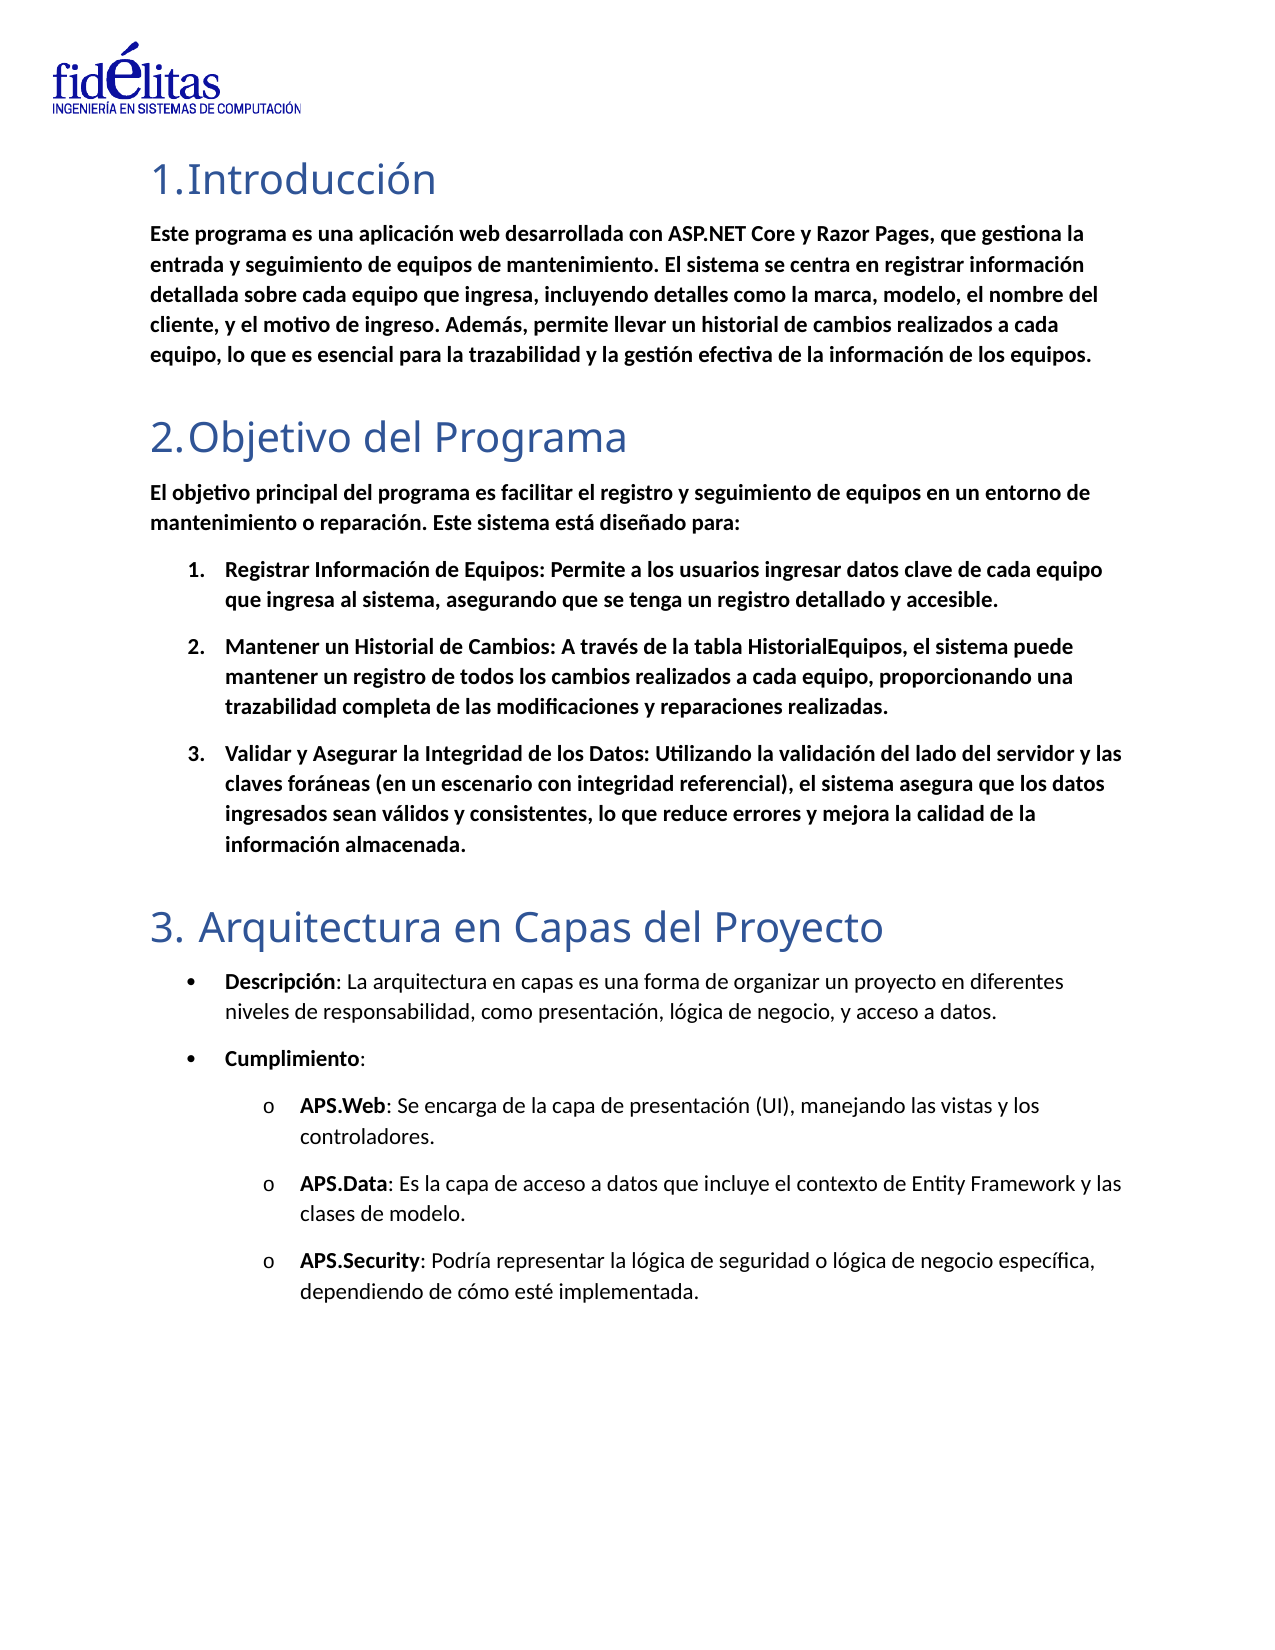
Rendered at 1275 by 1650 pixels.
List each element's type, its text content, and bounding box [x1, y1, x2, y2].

list Validar y Asegurar la Integridad de los Datos: Utilizando la validación del lado del servidor y las claves foráneas (en un escenario con integridad referencial), el sistema asegura que los datos ingresados sean válidos y consistentes, lo que reduce errores y mejora la calidad de la información almacenada. [187, 739, 1125, 858]
list APS.Web: Se encarga de la capa de presentación (UI), manejando las vistas y los controladores. [262, 1091, 1125, 1150]
picture [52, 41, 301, 114]
list Cumplimiento: [187, 1044, 1125, 1072]
text Este programa es una aplicación web desarrollada con ASP.NET Core y Razor Pages, que gestiona la entrada y seguimiento de equipos de mantenimiento. El sistema se centra en registrar información detallada sobre cada equipo que ingresa, incluyendo detalles como la marca, modelo, el nombre del cliente, y el motivo de ingreso. Además, permite llevar un historial de cambios realizados a cada equipo, lo que es esencial para la trazabilidad y la gestión efectiva de la información de los equipos. [150, 219, 1125, 368]
text El objetivo principal del programa es facilitar el registro y seguimiento de equipos en un entorno de mantenimiento o reparación. Este sistema está diseñado para: [150, 478, 1125, 536]
list APS.Security: Podría representar la lógica de seguridad o lógica de negocio específica, dependiendo de cómo esté implementada. [262, 1246, 1125, 1305]
list Mantener un Historial de Cambios: A través de la tabla HistorialEquipos, el sistema puede mantener un registro de todos los cambios realizados a cada equipo, proporcionando una trazabilidad completa de las modificaciones y reparaciones realizadas. [187, 632, 1125, 720]
list Descripción: La arquitectura en capas es una forma de organizar un proyecto en diferentes niveles de responsabilidad, como presentación, lógica de negocio, y acceso a datos. [187, 967, 1125, 1025]
subtitle Introducción [150, 150, 1125, 207]
subtitle Arquitectura en Capas del Proyecto [150, 897, 1125, 954]
list APS.Data: Es la capa de acceso a datos que incluye el contexto de Entity Framework y las clases de modelo. [262, 1169, 1125, 1227]
list Registrar Información de Equipos: Permite a los usuarios ingresar datos clave de cada equipo que ingresa al sistema, asegurando que se tenga un registro detallado y accesible. [187, 555, 1125, 613]
subtitle Objetivo del Programa [150, 408, 1125, 465]
